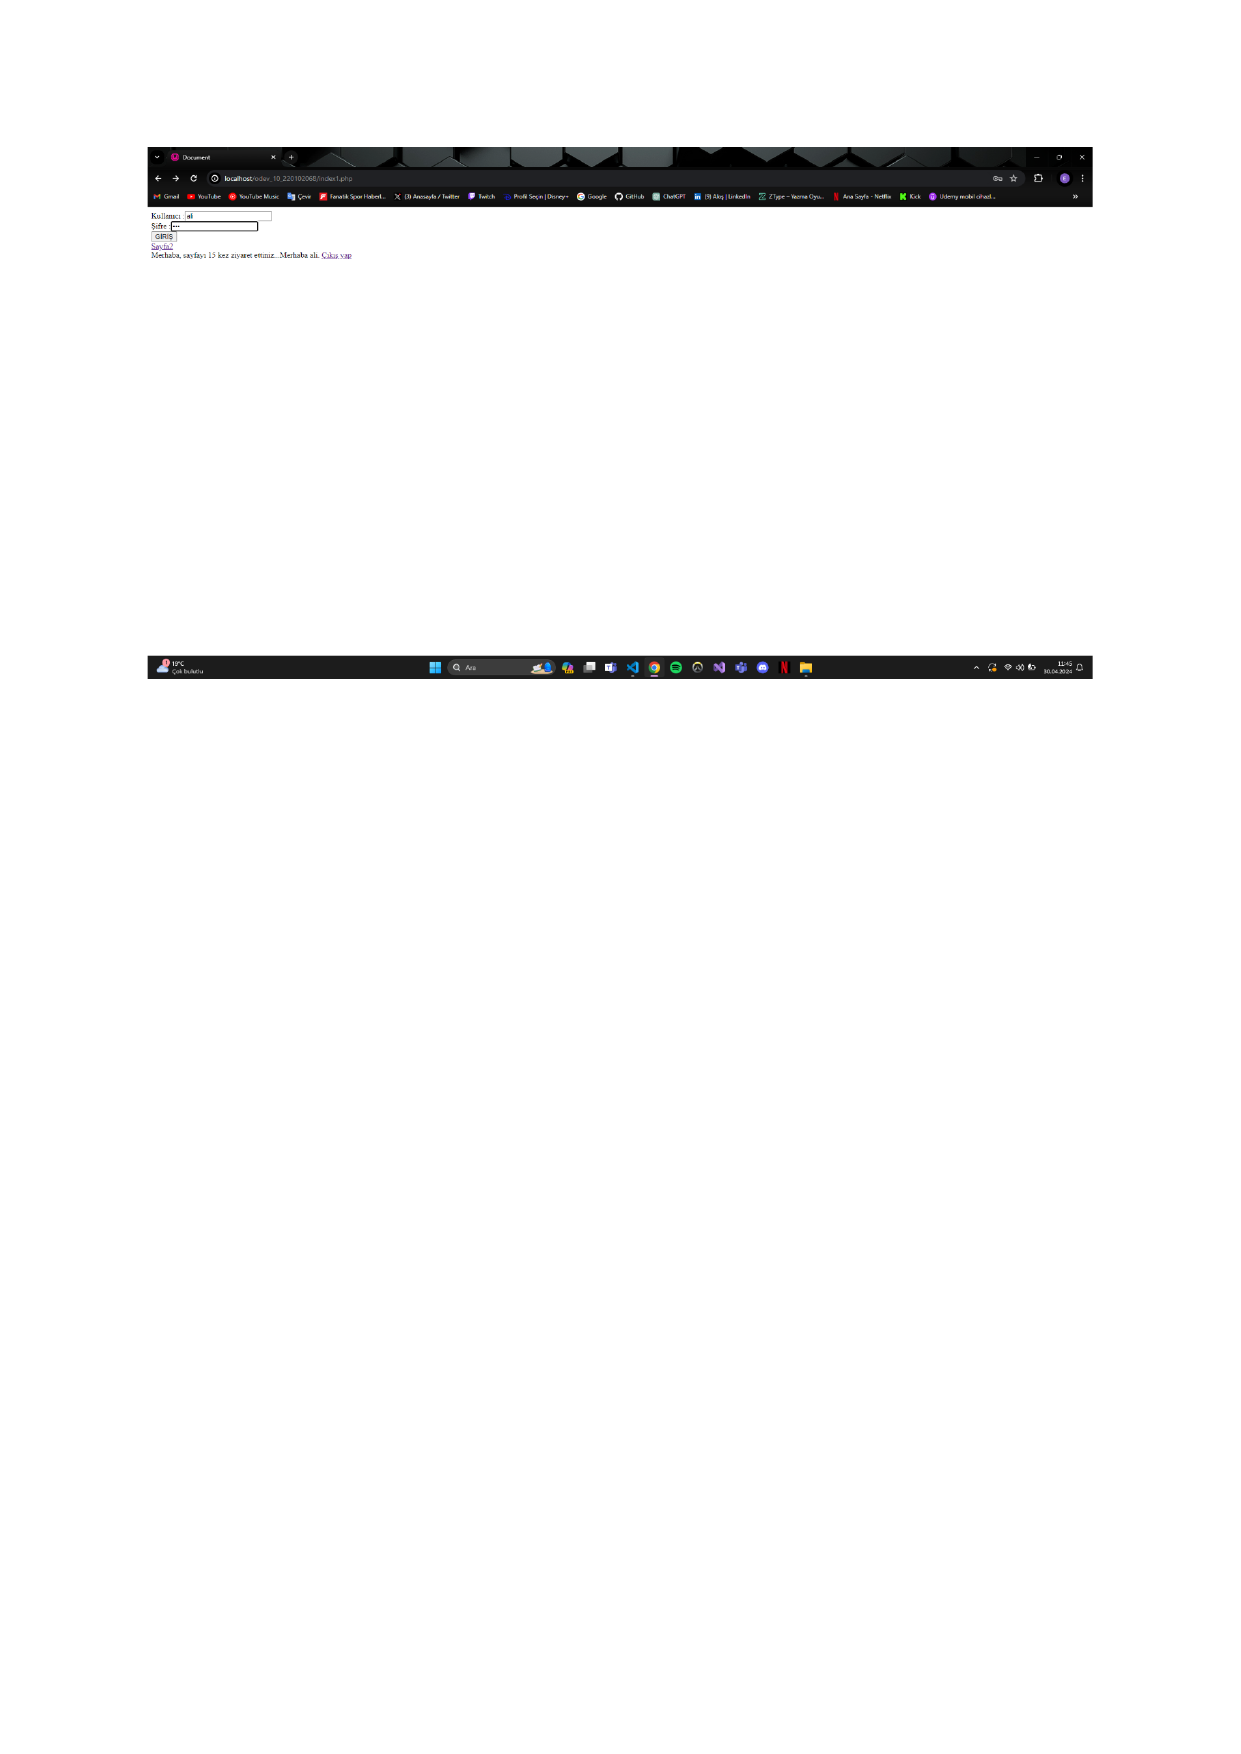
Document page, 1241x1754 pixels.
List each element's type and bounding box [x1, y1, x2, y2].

picture [147, 147, 1093, 679]
